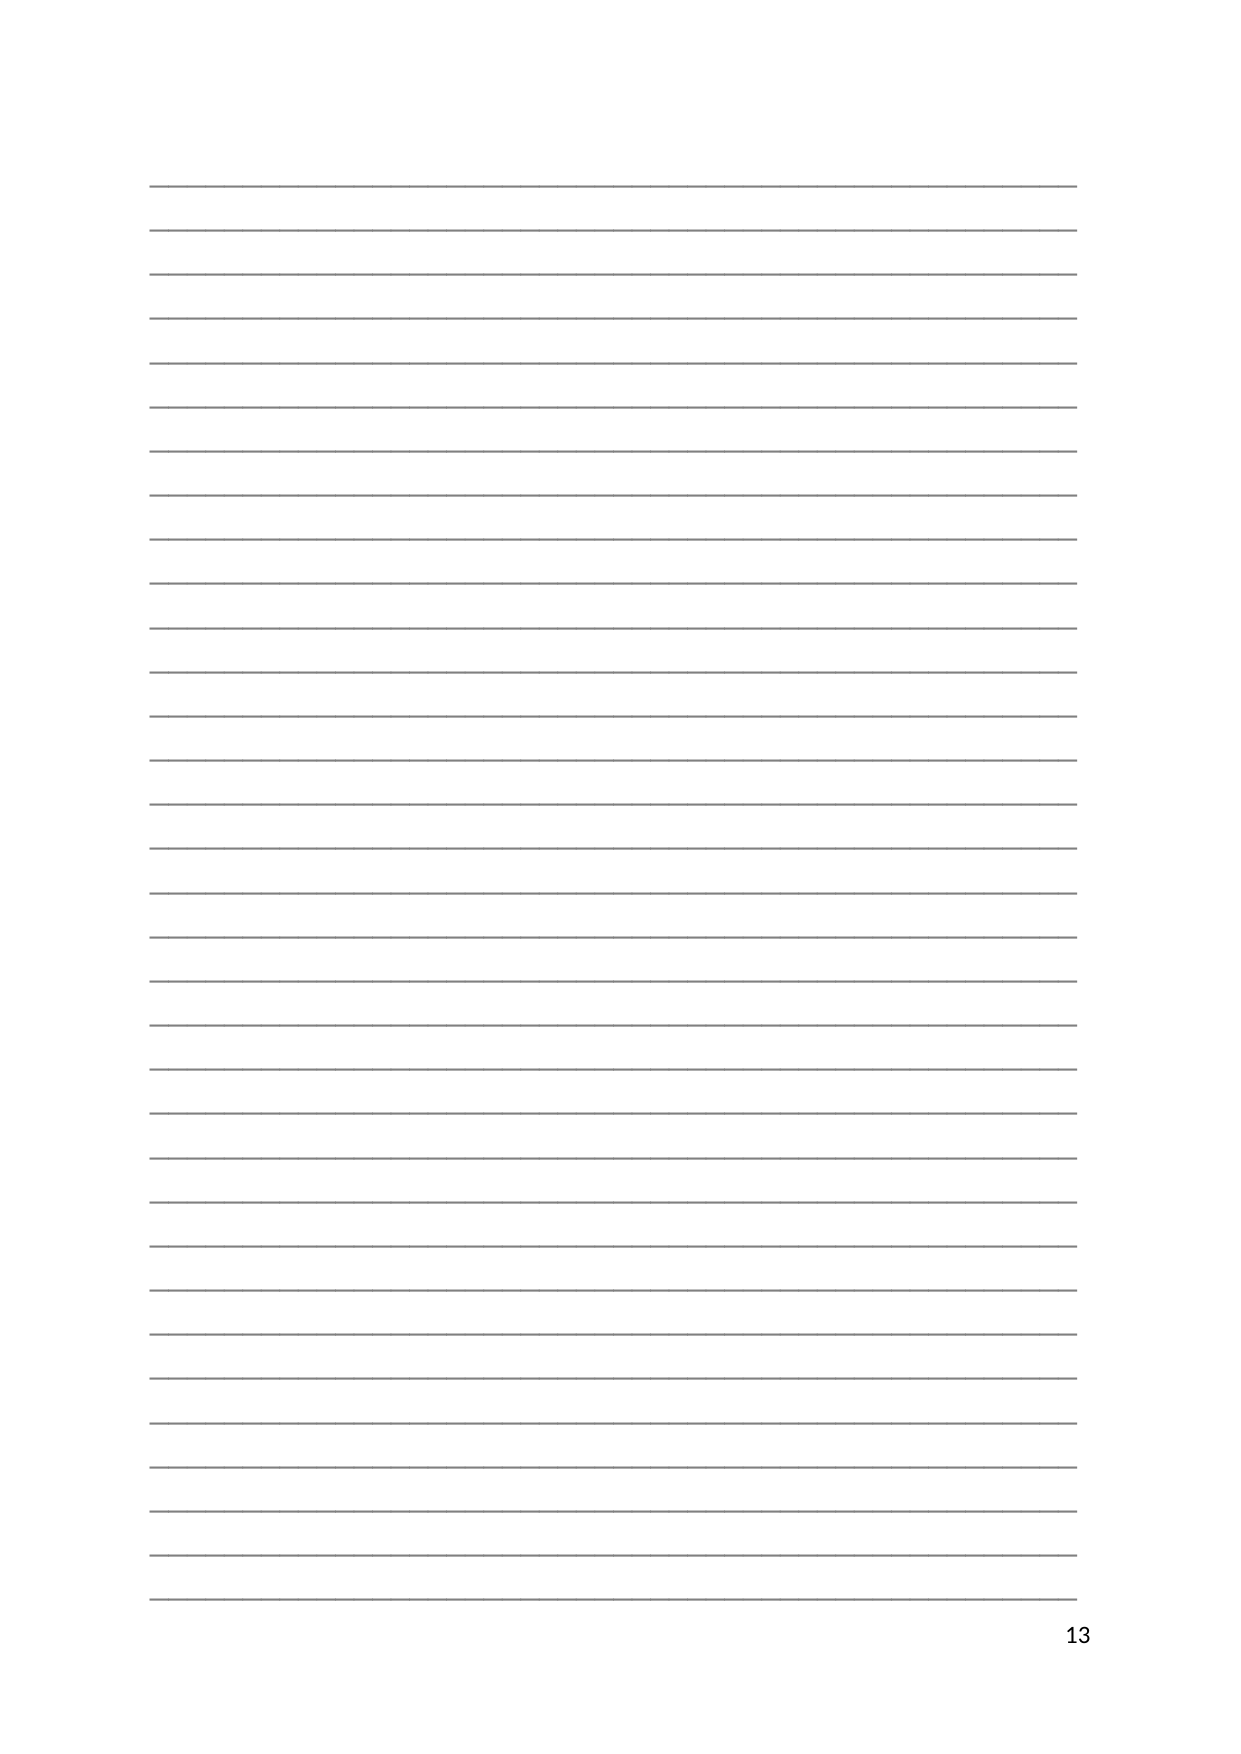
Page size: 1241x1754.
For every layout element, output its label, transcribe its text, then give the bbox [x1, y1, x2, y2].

text ______________________________________________________________________________________________________________________________________________________________________________________________________________________________________________________________________________________________________________________________________________________________________________________________________________________________________________________________________________________________________________________________________________________________________________________________________________________________________________________________________________________________________________________________________________________________________________ [150, 150, 1090, 807]
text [150, 812, 1090, 1602]
